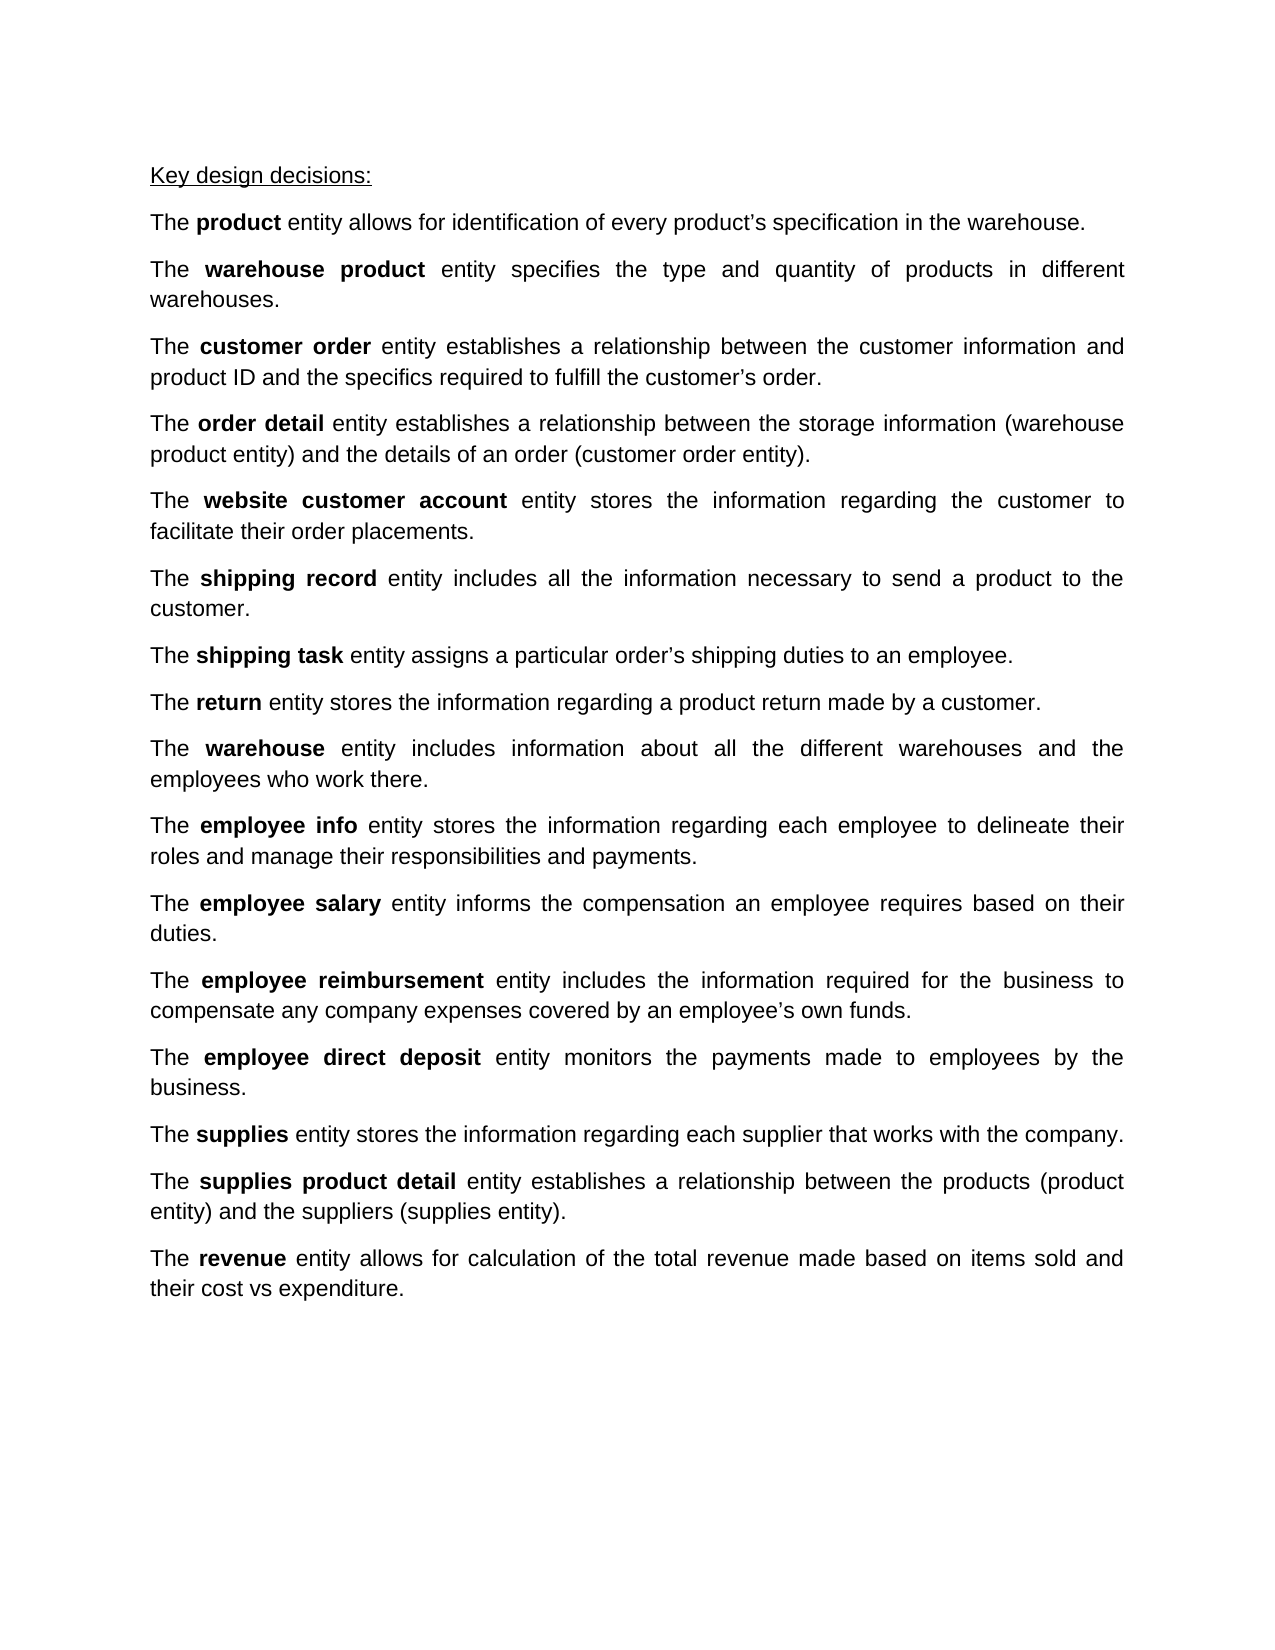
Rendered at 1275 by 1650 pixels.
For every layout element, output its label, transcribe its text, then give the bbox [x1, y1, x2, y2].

text The warehouse product entity specifies the type and quantity of products in different warehouses. [150, 256, 1125, 313]
text The return entity stores the information regarding a product return made by a customer. [150, 688, 1125, 715]
text The supplies entity stores the information regarding each supplier that works with the company. [150, 1121, 1125, 1147]
text The website customer account entity stores the information regarding the customer to facilitate their order placements. [150, 487, 1125, 544]
text The employee direct deposit entity monitors the payments made to employees by the business. [150, 1044, 1125, 1100]
text The shipping task entity assigns a particular order’s shipping duties to an employee. [150, 642, 1125, 668]
text The employee info entity stores the information regarding each employee to delineate their roles and manage their responsibilities and payments. [150, 812, 1125, 869]
text The employee salary entity informs the compensation an employee requires based on their duties. [150, 889, 1125, 946]
text The warehouse entity includes information about all the different warehouses and the employees who work there. [150, 735, 1125, 792]
text The customer order entity establishes a relationship between the customer information and product ID and the specifics required to fulfill the customer’s order. [150, 333, 1125, 390]
text Key design decisions: [150, 162, 1125, 189]
text The order detail entity establishes a relationship between the storage information (warehouse product entity) and the details of an order (customer order entity). [150, 410, 1125, 467]
text The employee reimbursement entity includes the information required for the business to compensate any company expenses covered by an employee’s own funds. [150, 967, 1125, 1023]
text The shipping record entity includes all the information necessary to send a product to the customer. [150, 564, 1125, 621]
text The product entity allows for identification of every product’s specification in the warehouse. [150, 209, 1125, 236]
text The supplies product detail entity establishes a relationship between the products (product entity) and the suppliers (supplies entity). [150, 1168, 1125, 1224]
text The revenue entity allows for calculation of the total revenue made based on items sold and their cost vs expenditure. [150, 1245, 1125, 1301]
